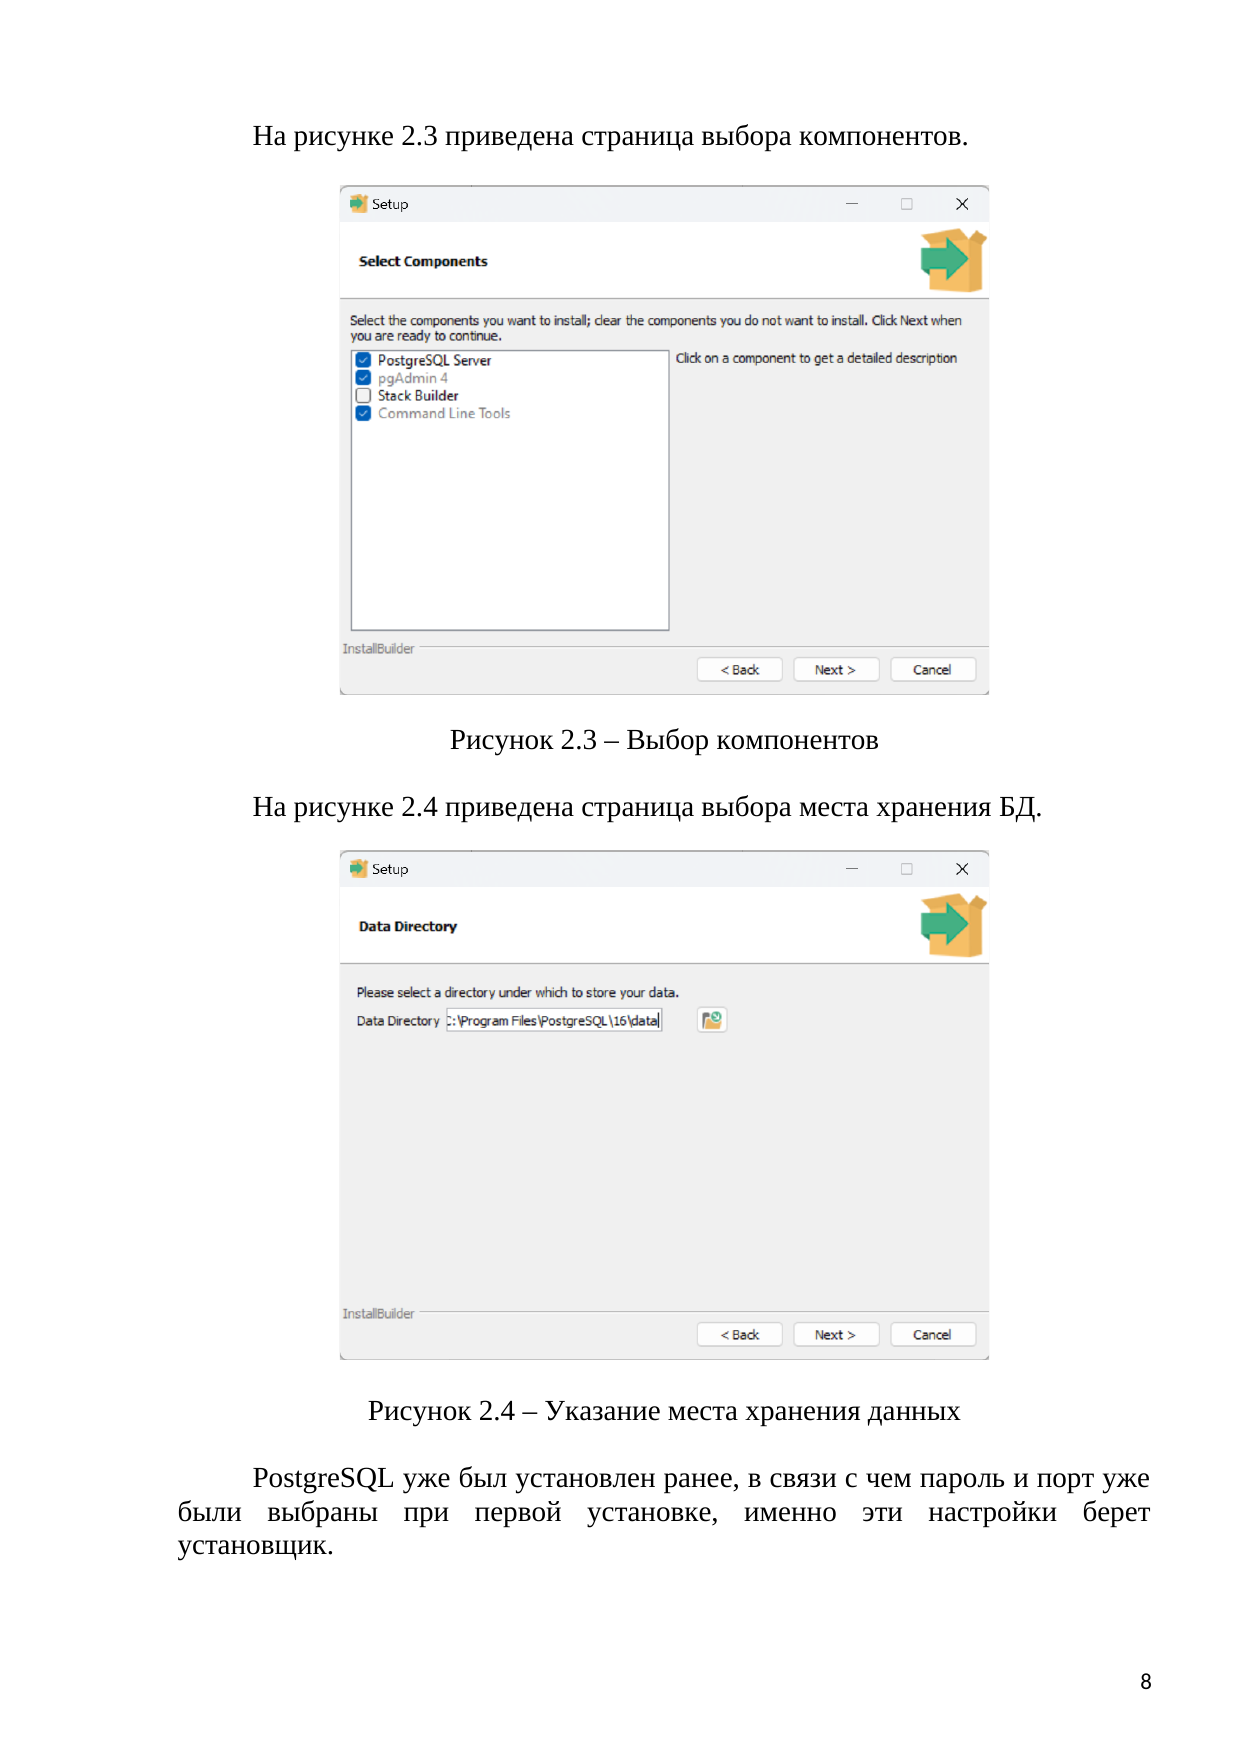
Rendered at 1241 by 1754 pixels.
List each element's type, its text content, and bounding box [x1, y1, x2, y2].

picture [339, 850, 990, 1360]
text Рисунок 2.4 – Указание места хранения данных [177, 1393, 1152, 1427]
text PostgreSQL уже был установлен ранее, в связи с чем пароль и порт уже были выбраны при первой установке, именно эти настройки берет установщик. [177, 1460, 1152, 1561]
text Рисунок 2.3 – Выбор компонентов [177, 722, 1152, 756]
text На рисунке 2.3 приведена страница выбора компонентов. [177, 118, 1152, 152]
picture [339, 185, 990, 695]
text На рисунке 2.4 приведена страница выбора места хранения БД. [177, 789, 1152, 823]
